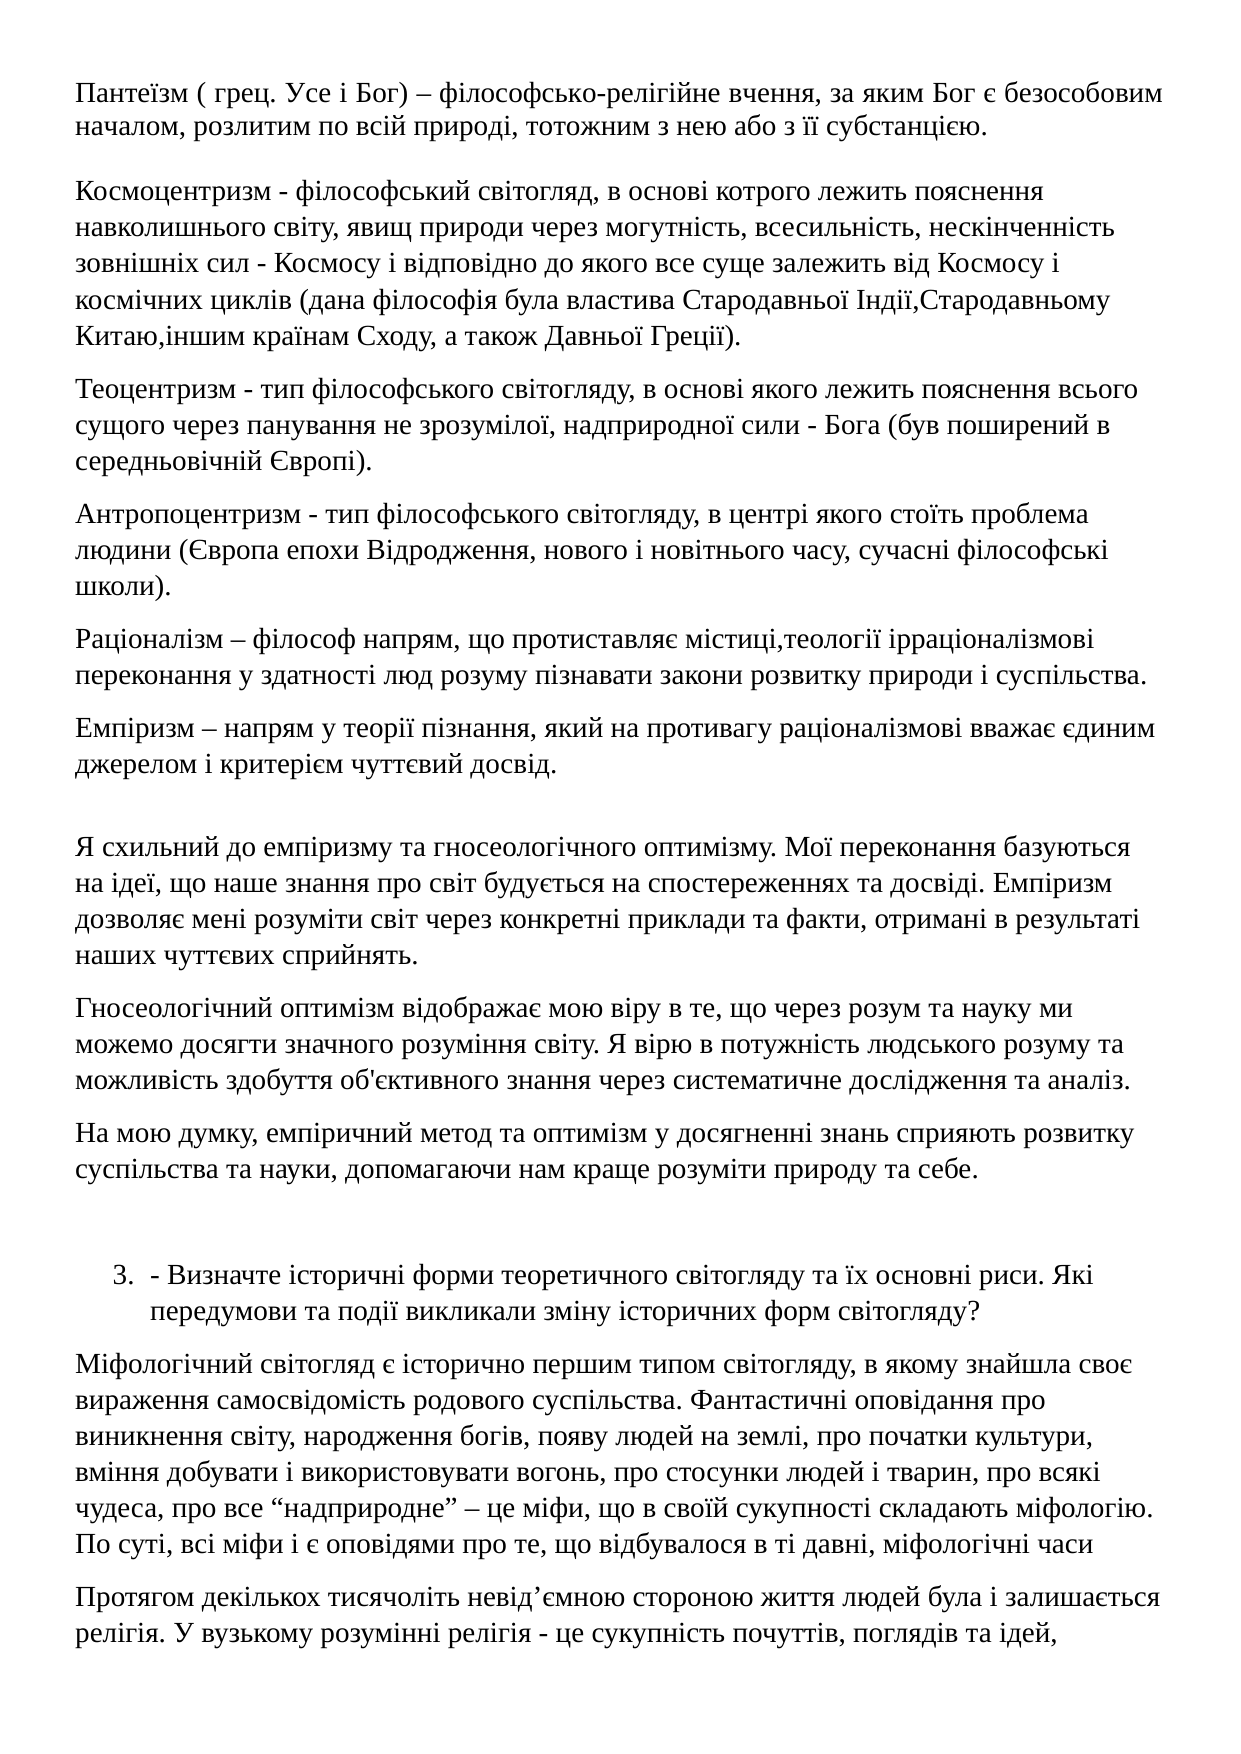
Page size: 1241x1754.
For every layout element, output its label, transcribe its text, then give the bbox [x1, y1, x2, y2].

text Емпіризм – напрям у теорії пізнання, який на противагу раціоналізмові вважає єдиним джерелом і критерієм чуттєвий досвід. [75, 710, 1165, 810]
text Я схильний до емпіризму та гносеологічного оптимізму. Мої переконання базуються на ідеї, що наше знання про світ будується на спостереженнях та досвіді. Емпіризм дозволяє мені розуміти світ через конкретні приклади та факти, отримані в результаті наших чуттєвих сприйнять. [75, 829, 1165, 971]
text Гносеологічний оптимізм відображає мою віру в те, що через розум та науку ми можемо досягти значного розуміння світу. Я вірю в потужність людського розуму та можливість здобуття об'єктивного знання через систематичне дослідження та аналіз. [75, 990, 1165, 1096]
text Раціоналізм – філософ напрям, що протиставляє містиці,теології ірраціоналізмові переконання у здатності люд розуму пізнавати закони розвитку природи і суспільства. [75, 621, 1165, 691]
text Теоцентризм - тип філософського світогляду, в основі якого лежить пояснення всього сущого через панування не зрозумілої, надприродної сили - Бога (був поширений в середньовічній Європі). [75, 371, 1165, 477]
text Пантеїзм ( грец. Усе і Бог) – філософсько-релігійне вчення, за яким Бог є безособовим началом, розлитим по всій природі, тотожним з нею або з її субстанцією. [75, 75, 1165, 142]
list - Визначте історичні форми теоретичного світогляду та їх основні риси. Які передумови та події викликали зміну історичних форм світогляду? [112, 1257, 1165, 1326]
text Антропоцентризм - тип філософського світогляду, в центрі якого стоїть проблема людини (Європа епохи Відродження, нового і новітнього часу, сучасні філософські школи). [75, 496, 1165, 602]
text На мою думку, емпіричний метод та оптимізм у досягненні знань сприяють розвитку суспільства та науки, допомагаючи нам краще розуміти природу та себе. [75, 1115, 1165, 1185]
text Міфологічний світогляд є історично першим типом світогляду, в якому знайшла своє вираження самосвідомість родового суспільства. Фантастичні оповідання про виникнення світу, народження богів, появу людей на землі, про початки культури, вміння добувати і використовувати вогонь, про стосунки людей і тварин, про всякі чудеса, про все “надприродне” – це міфи, що в своїй сукупності складають міфологію. По суті, всі міфи і є оповідями про те, що відбувалося в ті давні, міфологічні часи [75, 1346, 1165, 1560]
text Космоцентризм - філософський світогляд, в основі котрого лежить пояснення навколишнього світу, явищ природи через могутність, всесильність, нескінченність зовнішніх сил - Космосу і відповідно до якого все суще залежить від Космосу і космічних циклів (дана філософія була властива Стародавньої Індії,Стародавньому Китаю,іншим країнам Сходу, а також Давньої Греції). [75, 173, 1165, 351]
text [75, 1579, 1165, 1649]
